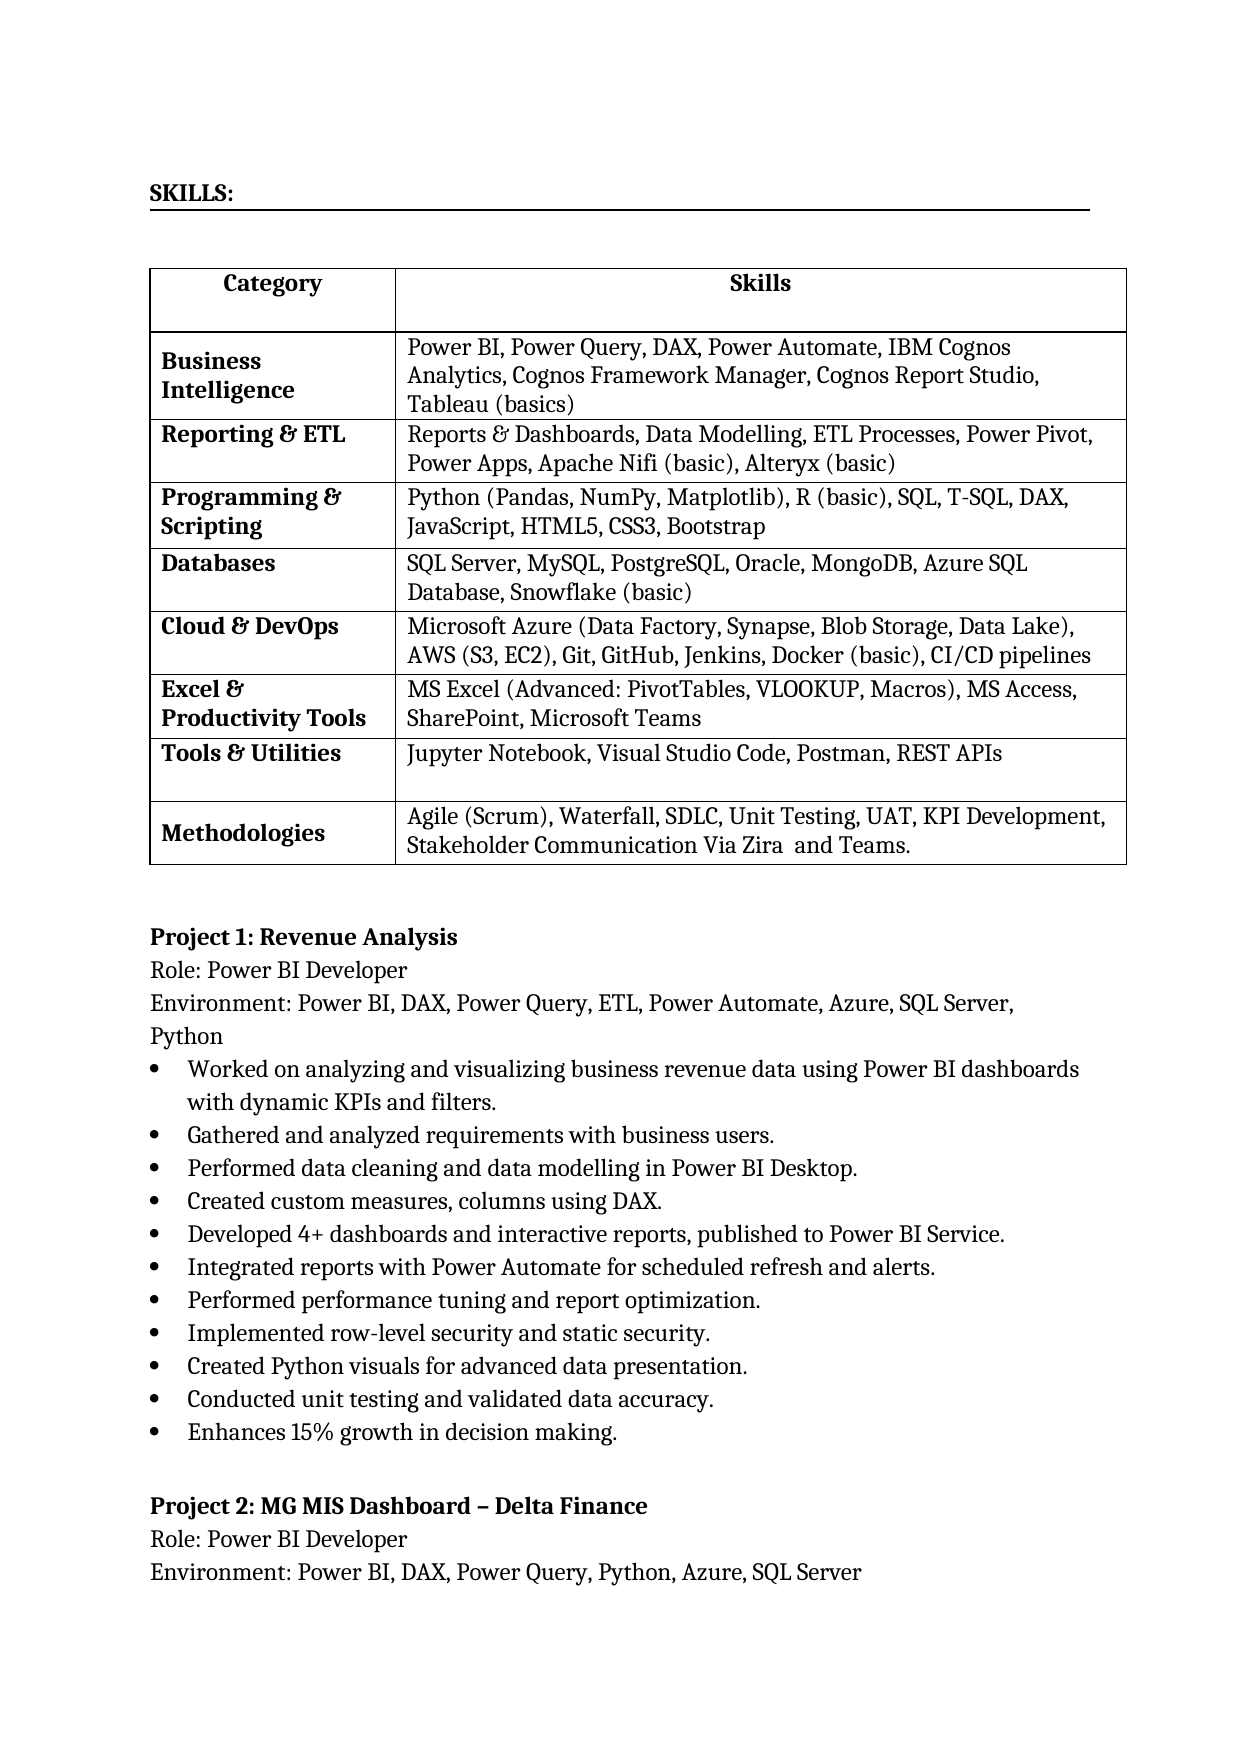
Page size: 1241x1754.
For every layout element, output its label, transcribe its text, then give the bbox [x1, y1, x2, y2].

list Performed data cleaning and data modelling in Power BI Desktop. [150, 1154, 1090, 1183]
table_cell Jupyter Notebook, Visual Studio Code, Postman, REST APIs [396, 739, 1126, 801]
table_cell Cloud & DevOps [151, 612, 395, 674]
text Environment: Power BI, DAX, Power Query, ETL, Power Automate, Azure, SQL Server, Python [150, 989, 1090, 1051]
list Enhances 15% growth in decision making. [150, 1418, 1090, 1483]
list Implemented row-level security and static security. [150, 1319, 1090, 1348]
text Project 1: Revenue Analysis [150, 923, 1090, 952]
subtitle Project 2: MG MIS Dashboard – Delta Finance [150, 1492, 1090, 1521]
table_cell Excel & Productivity Tools [151, 675, 395, 738]
table_cell Agile (Scrum), Waterfall, SDLC, Unit Testing, UAT, KPI Development, Stakeholder Communication Via Zira and Teams. [396, 802, 1126, 864]
list Worked on analyzing and visualizing business revenue data using Power BI dashboards with dynamic KPIs and filters. [150, 1055, 1090, 1117]
table_cell Reporting & ETL [151, 420, 395, 482]
list Created custom measures, columns using DAX. [150, 1187, 1090, 1216]
list Integrated reports with Power Automate for scheduled refresh and alerts. [150, 1253, 1090, 1282]
table_header Category [151, 269, 395, 331]
table_cell Databases [151, 549, 395, 611]
list Gathered and analyzed requirements with business users. [150, 1121, 1090, 1150]
list Performed performance tuning and report optimization. [150, 1286, 1090, 1315]
text Role: Power BI Developer [150, 1525, 1090, 1553]
table_cell Microsoft Azure (Data Factory, Synapse, Blob Storage, Data Lake), AWS (S3, EC2), Git, GitHub, Jenkins, Docker (basic), CI/CD pipelines [396, 612, 1126, 674]
text Role: Power BI Developer [150, 956, 1090, 985]
list Developed 4+ dashboards and interactive reports, published to Power BI Service. [150, 1220, 1090, 1249]
table_cell SQL Server, MySQL, PostgreSQL, Oracle, MongoDB, Azure SQL Database, Snowflake (basic) [396, 549, 1126, 611]
table_cell Reports & Dashboards, Data Modelling, ETL Processes, Power Pivot, Power Apps, Apache Nifi (basic), Alteryx (basic) [396, 420, 1126, 482]
table_cell Python (Pandas, NumPy, Matplotlib), R (basic), SQL, T-SQL, DAX, JavaScript, HTML5, CSS3, Bootstrap [396, 483, 1126, 548]
text Environment: Power BI, DAX, Power Query, Python, Azure, SQL Server [150, 1558, 1090, 1587]
table_header Skills [396, 269, 1126, 331]
list Created Python visuals for advanced data presentation. [150, 1352, 1090, 1381]
table_cell Methodologies [151, 802, 395, 864]
table_cell Business Intelligence [151, 333, 395, 419]
text SKILLS: [150, 179, 1090, 209]
table_cell MS Excel (Advanced: PivotTables, VLOOKUP, Macros), MS Access, SharePoint, Microsoft Teams [396, 675, 1126, 738]
list Conducted unit testing and validated data accuracy. [150, 1385, 1090, 1414]
table_cell Programming & Scripting [151, 483, 395, 548]
table_cell Tools & Utilities [151, 739, 395, 801]
table_cell Power BI, Power Query, DAX, Power Automate, IBM Cognos Analytics, Cognos Framework Manager, Cognos Report Studio, Tableau (basics) [396, 333, 1126, 419]
